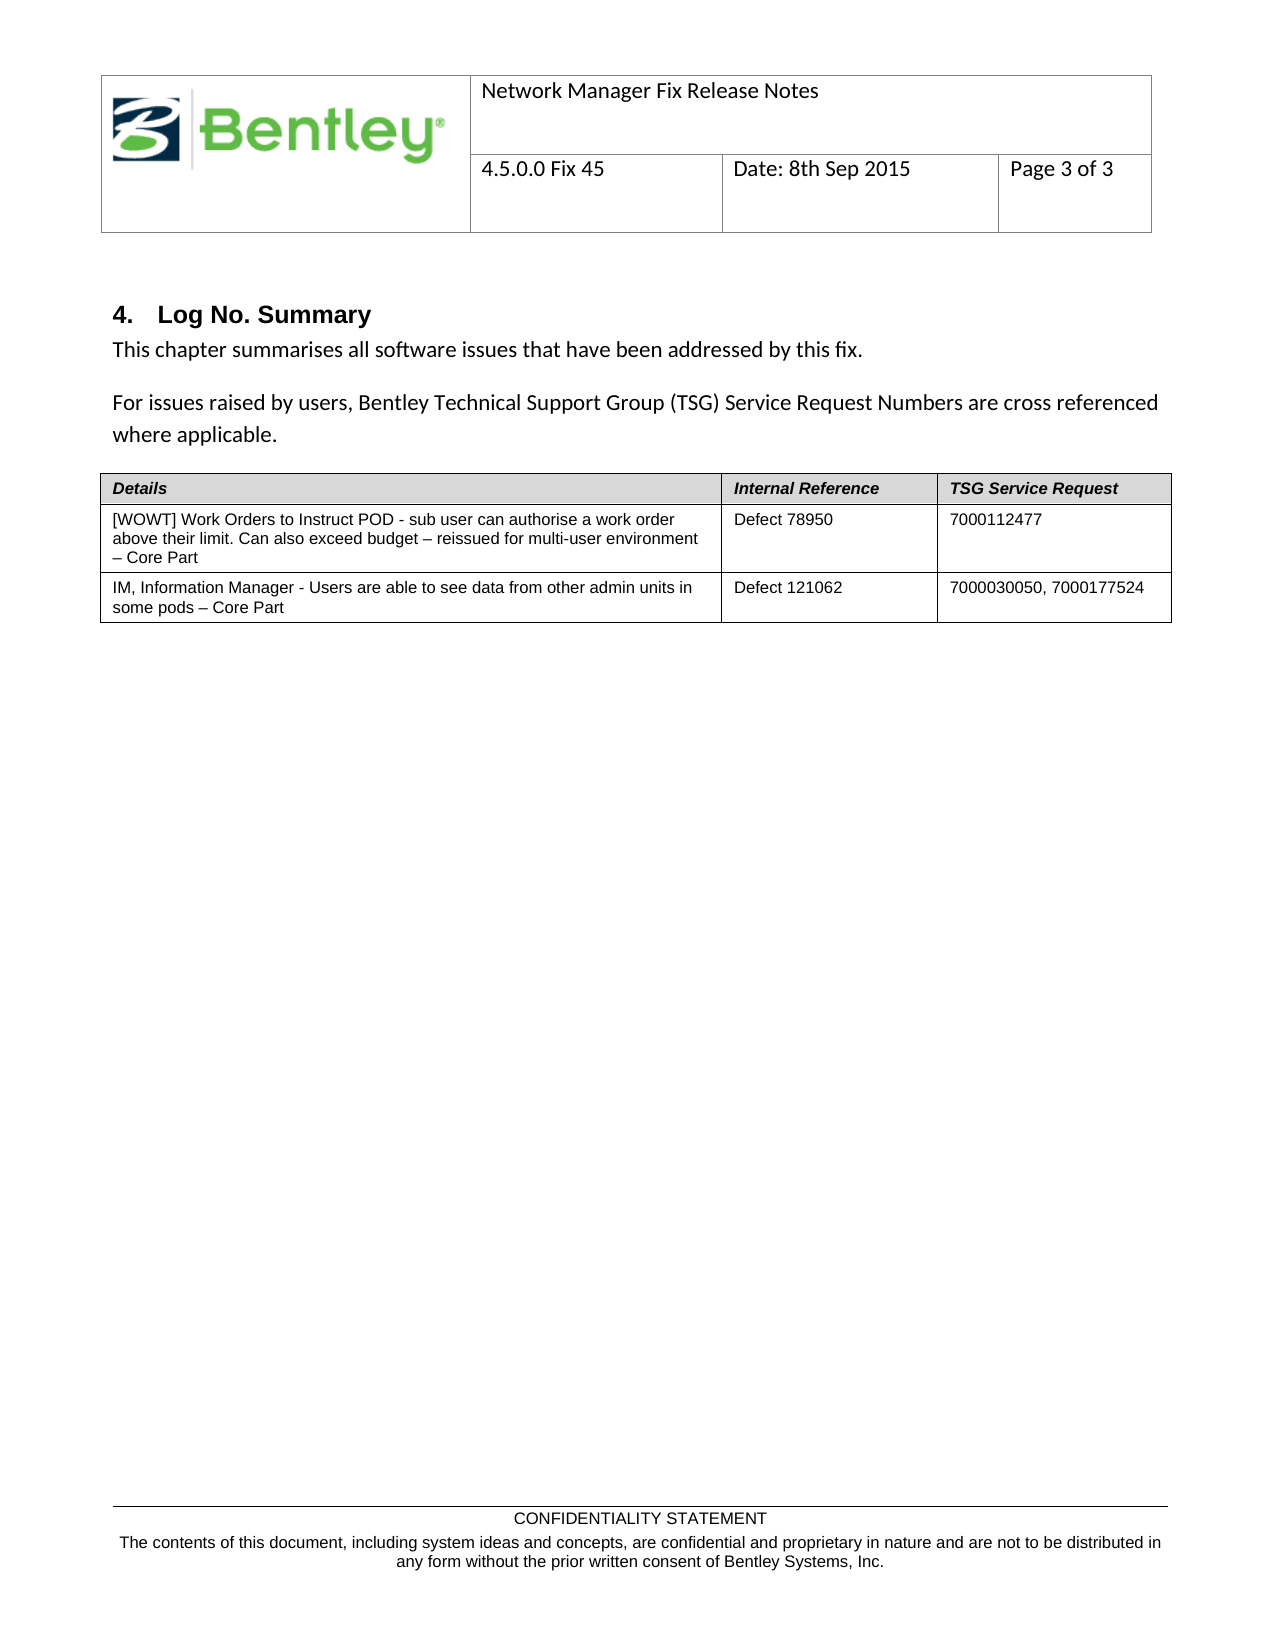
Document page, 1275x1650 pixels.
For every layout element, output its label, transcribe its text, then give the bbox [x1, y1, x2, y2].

subtitle Log No. Summary [112, 300, 1162, 328]
text This chapter summarises all software issues that have been addressed by this fix. [112, 335, 1162, 363]
picture [112, 88, 446, 170]
table_cell 7000030050, 7000177524 [938, 573, 1171, 622]
table_cell IM, Information Manager - Users are able to see data from other admin units in some pods – Core Part [101, 573, 721, 622]
table_header Details [101, 474, 721, 503]
table_header TSG Service Request [938, 474, 1171, 503]
table_cell [WOWT] Work Orders to Instruct POD - sub user can authorise a work order above their limit. Can also exceed budget – reissued for multi-user environment – Core Part [101, 505, 721, 572]
table_cell Defect 78950 [722, 505, 937, 572]
text For issues raised by users, Bentley Technical Support Group (TSG) Service Request Numbers are cross referenced where applicable. [112, 388, 1162, 448]
table_cell 7000112477 [938, 505, 1171, 572]
table_header Internal Reference [722, 474, 937, 503]
table_cell Defect 121062 [722, 573, 937, 622]
